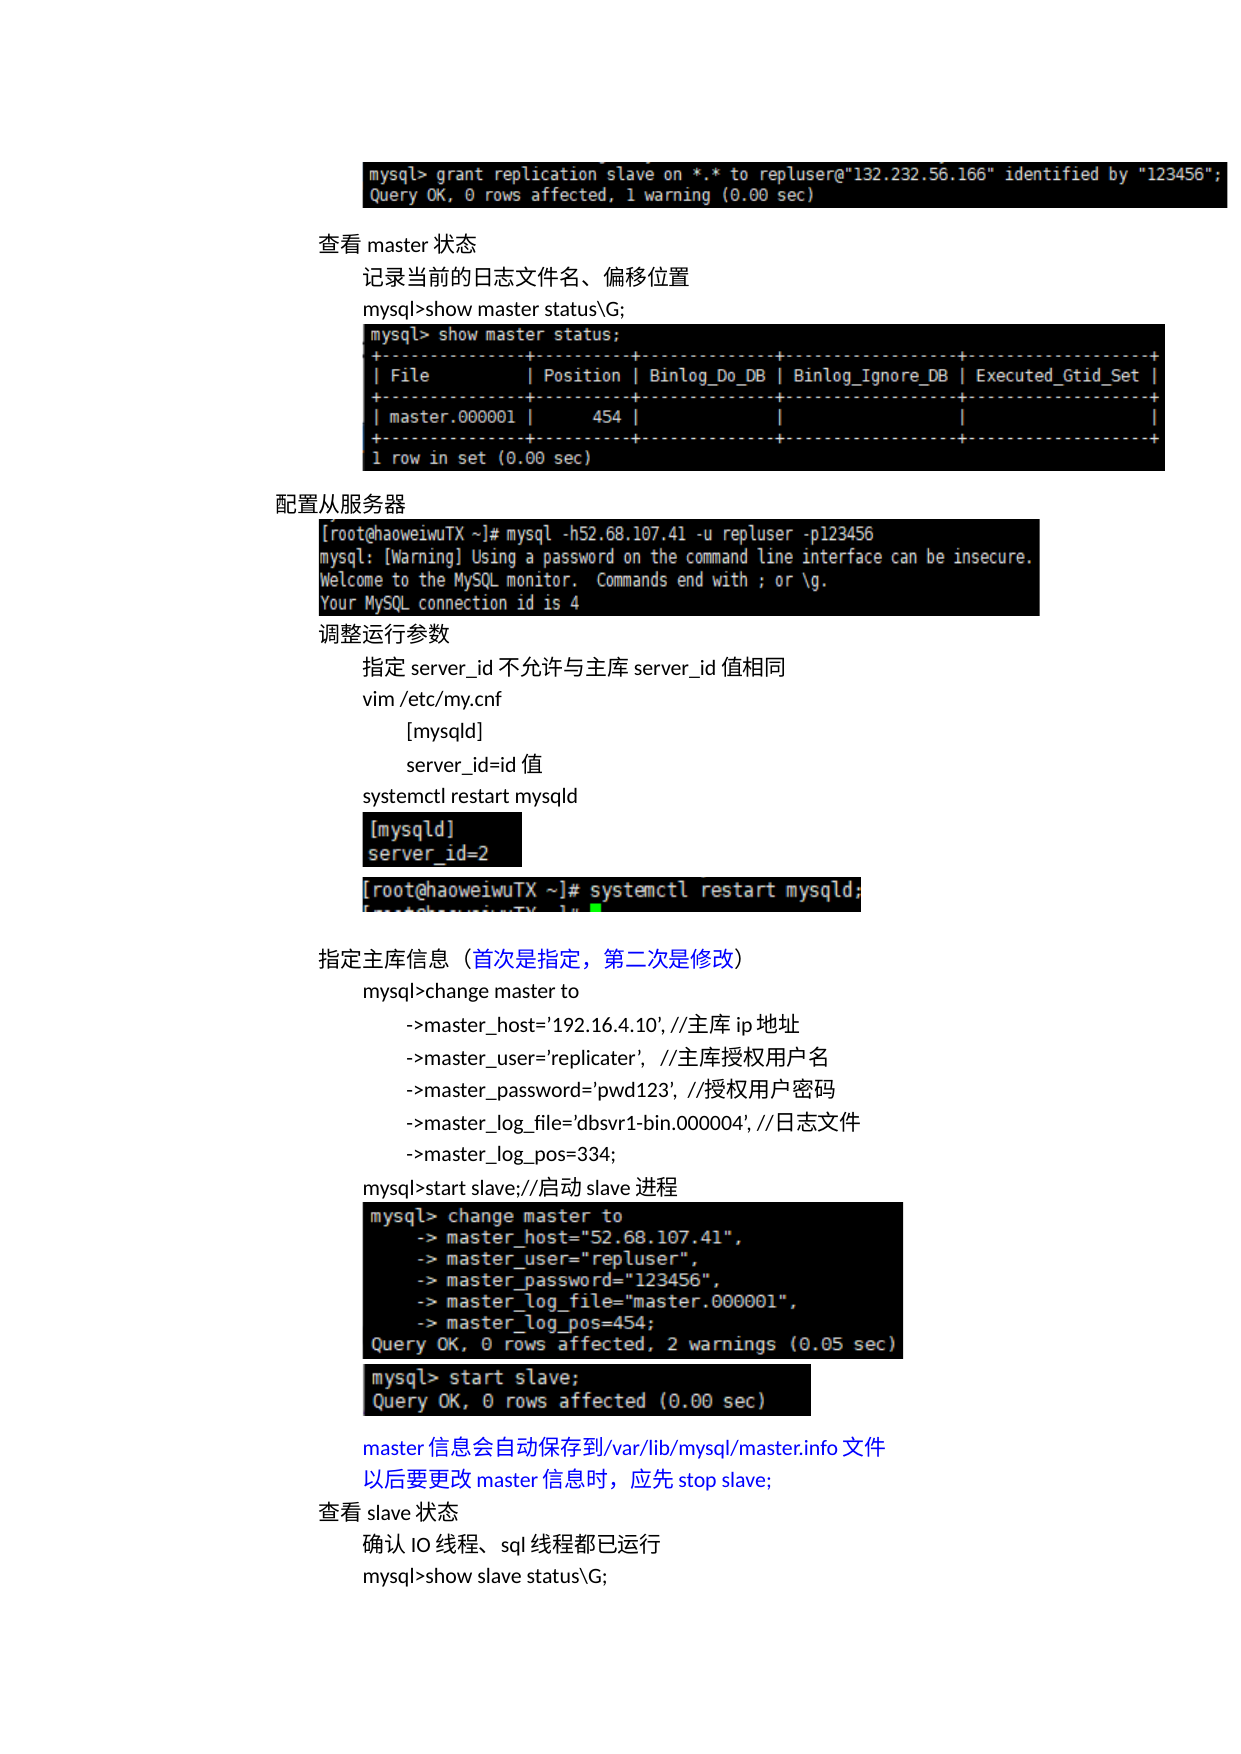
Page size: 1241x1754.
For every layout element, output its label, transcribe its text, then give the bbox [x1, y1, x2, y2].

text mysql>show master status\G; [319, 292, 1053, 324]
text systemctl restart mysqld [319, 779, 1053, 812]
text [mysqld] [362, 714, 1053, 747]
text 调整运行参数 [275, 617, 1053, 649]
picture [362, 877, 861, 912]
text 查看master状态 [275, 227, 1053, 259]
text ->master_user=’replicater’, //主库授权用户名 [362, 1039, 1053, 1072]
text 指定server_id不允许与主库server_id值相同 [319, 649, 1053, 682]
text master信息会自动保存到/var/lib/mysql/master.info文件 [319, 1429, 1053, 1462]
picture [362, 812, 522, 867]
text 以后要更改master信息时，应先stop slave; [319, 1462, 1053, 1494]
text server_id=id值 [362, 747, 1053, 779]
picture [362, 324, 1165, 471]
text 查看slave状态 [275, 1494, 1053, 1527]
picture [362, 162, 1228, 208]
text vim /etc/my.cnf [319, 682, 1053, 714]
text mysql>show slave status\G; [319, 1559, 1053, 1592]
text mysql>change master to [319, 974, 1053, 1007]
text 记录当前的日志文件名、偏移位置 [319, 259, 1053, 292]
picture [362, 1202, 904, 1359]
text ->master_log_pos=334; [362, 1137, 1053, 1169]
text ->master_password=’pwd123’, //授权用户密码 [362, 1072, 1053, 1104]
text 确认IO线程、sql线程都已运行 [319, 1527, 1053, 1559]
picture [318, 519, 1040, 616]
text mysql>start slave;//启动slave进程 [319, 1169, 1053, 1202]
text ->master_host=’192.16.4.10’, //主库ip地址 [362, 1007, 1053, 1039]
picture [362, 1364, 811, 1416]
text 配置从服务器 [231, 487, 1053, 519]
text 指定主库信息（首次是指定，第二次是修改） [275, 942, 1053, 974]
text ->master_log_file=’dbsvr1-bin.000004’, //日志文件 [362, 1104, 1053, 1137]
